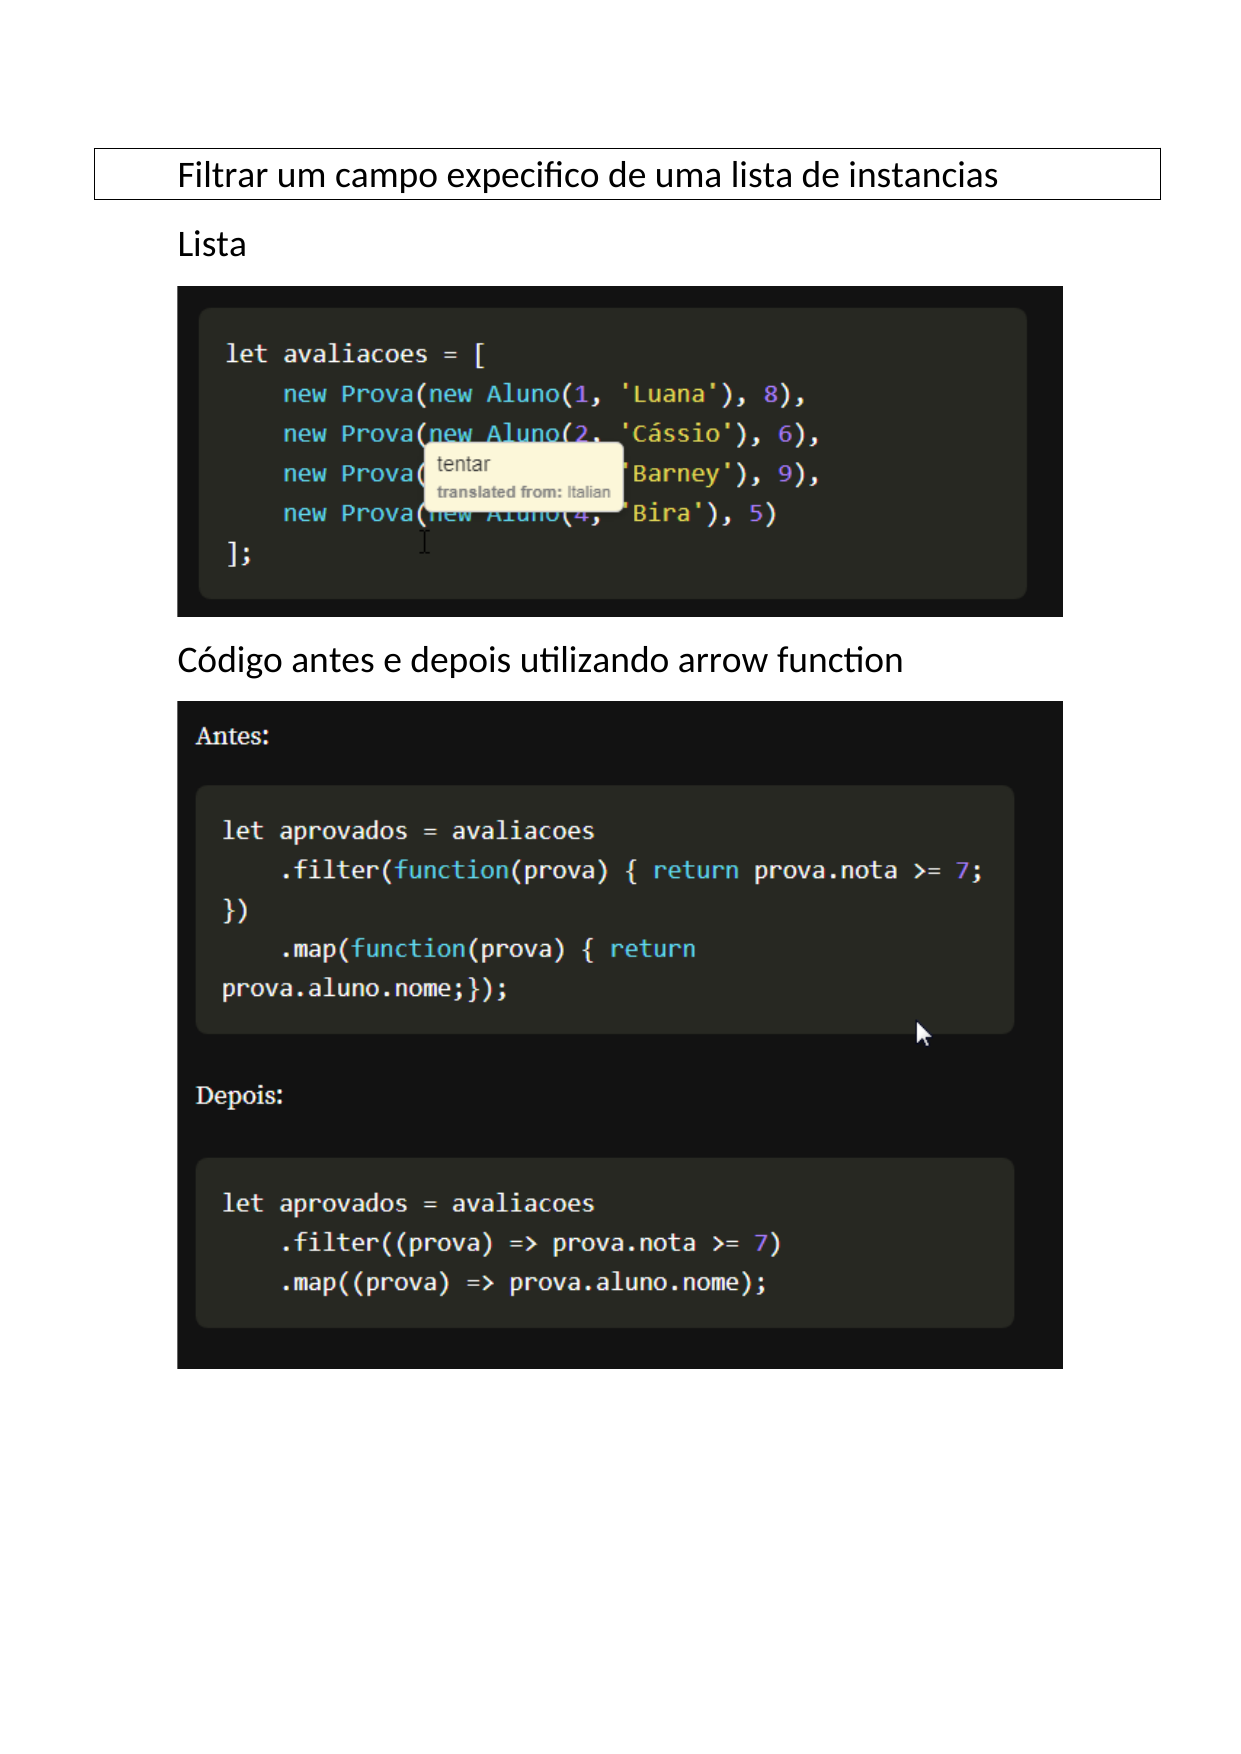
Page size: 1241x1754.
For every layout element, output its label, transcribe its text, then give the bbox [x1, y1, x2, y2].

picture [177, 286, 1063, 617]
picture [177, 701, 1063, 1369]
text Lista [103, 220, 1152, 266]
text Código antes e depois utilizando arrow function [103, 636, 1152, 681]
text Filtrar um campo expecifico de uma lista de instancias [95, 149, 1160, 199]
